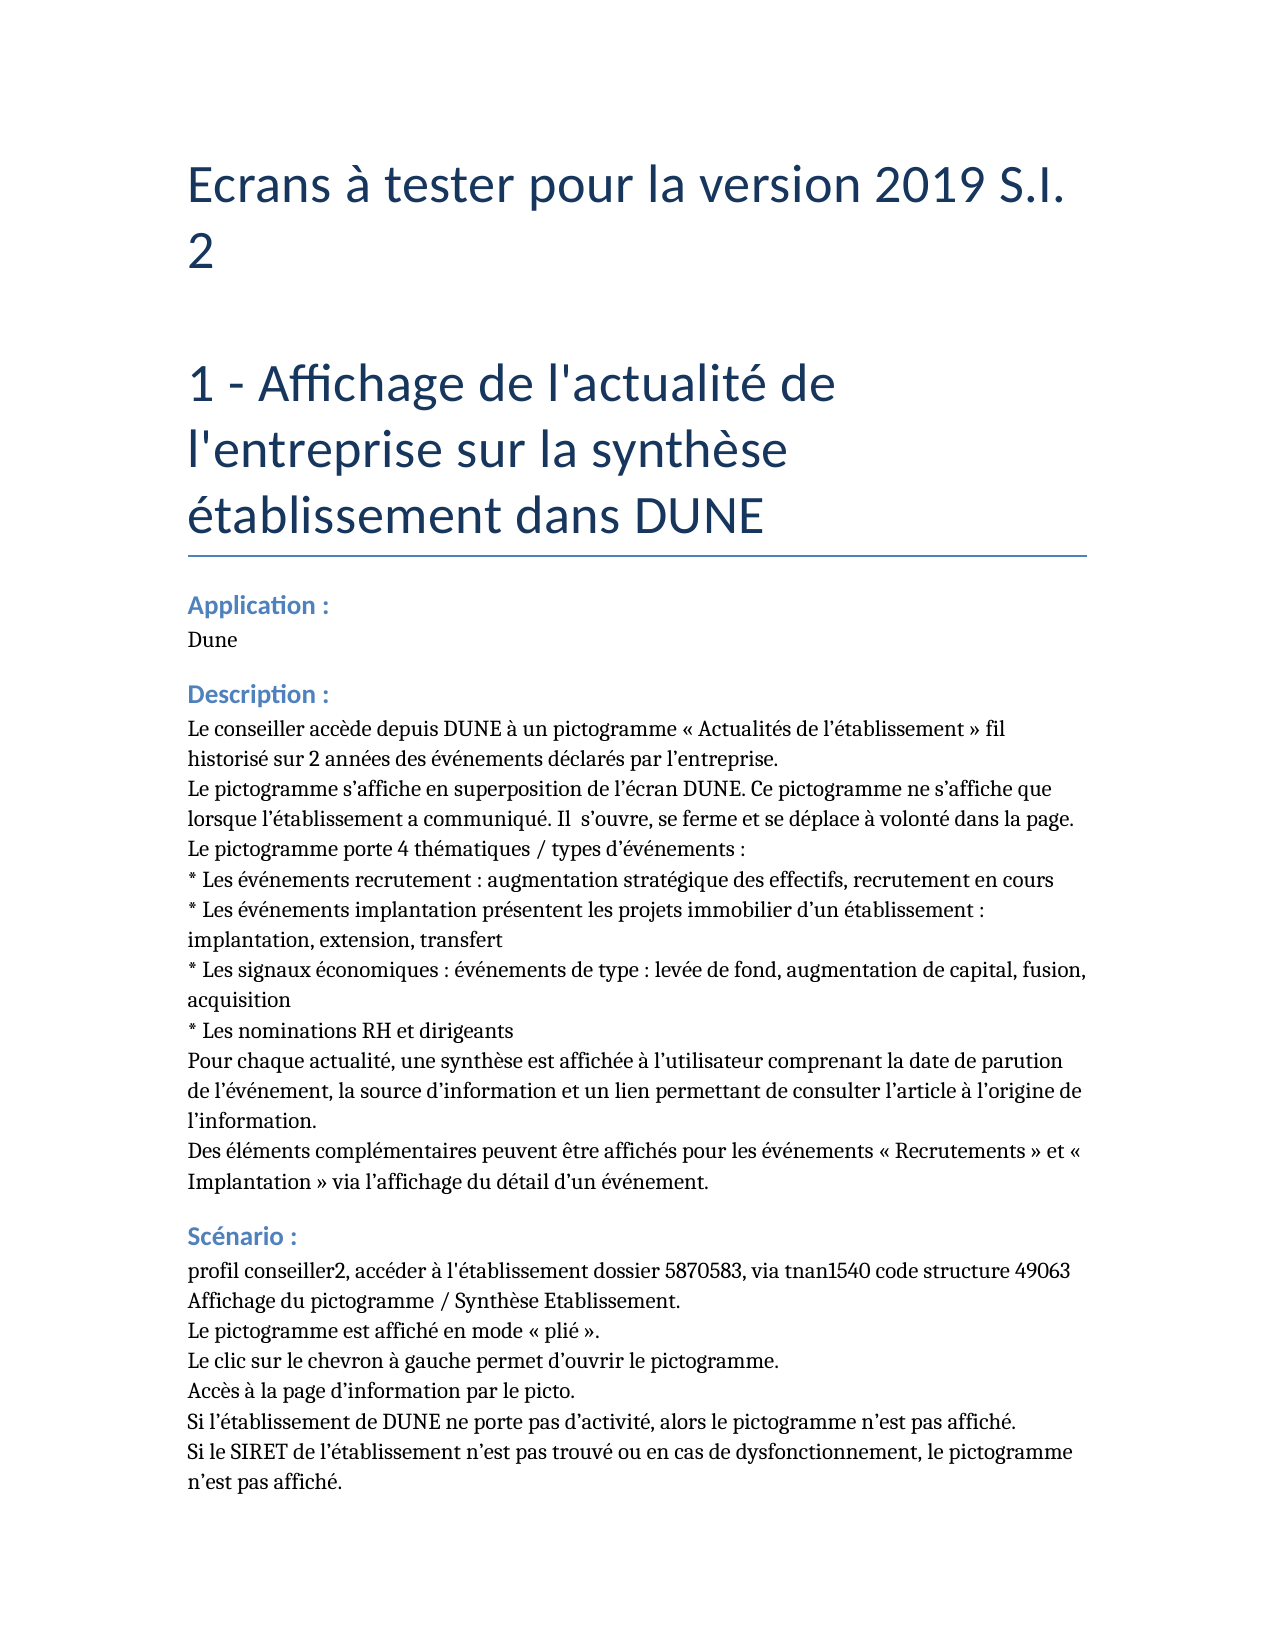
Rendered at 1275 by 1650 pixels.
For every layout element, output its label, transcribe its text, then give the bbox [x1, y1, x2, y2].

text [187, 1257, 1087, 1495]
subtitle Application : [187, 588, 1087, 622]
title Ecrans à tester pour la version 2019 S.I. 2 [187, 150, 1087, 282]
subtitle Description : [187, 677, 1087, 711]
text Dune [187, 626, 1087, 653]
title 1 - Affichage de l'actualité de l'entreprise sur la synthèse établissement dans DUNE [187, 348, 1087, 557]
subtitle Scénario : [187, 1219, 1087, 1253]
text Le conseiller accède depuis DUNE à un pictogramme « Actualités de l’établissement » fil historisé sur 2 années des événements déclarés par l’entreprise. Le pictogramme s’affiche en superposition de l’écran DUNE. Ce pictogramme ne s’affiche que lorsque l’établissement a communiqué. Il s’ouvre, se ferme et se déplace à volonté dans la page. Le pictogramme porte 4 thématiques / types d’événements : * Les événements recrutement : augmentation stratégique des effectifs, recrutement en cours * Les événements implantation présentent les projets immobilier d’un établissement : implantation, extension, transfert * Les signaux économiques : événements de type : levée de fond, augmentation de capital, fusion, acquisition * Les nominations RH et dirigeants Pour chaque actualité, une synthèse est affichée à l’utilisateur comprenant la date de parution de l’événement, la source d’information et un lien permettant de consulter l’article à l’origine de l’information. Des éléments complémentaires peuvent être affichés pour les événements « Recrutements » et « Implantation » via l’affichage du détail d’un événement. [187, 715, 1087, 1195]
